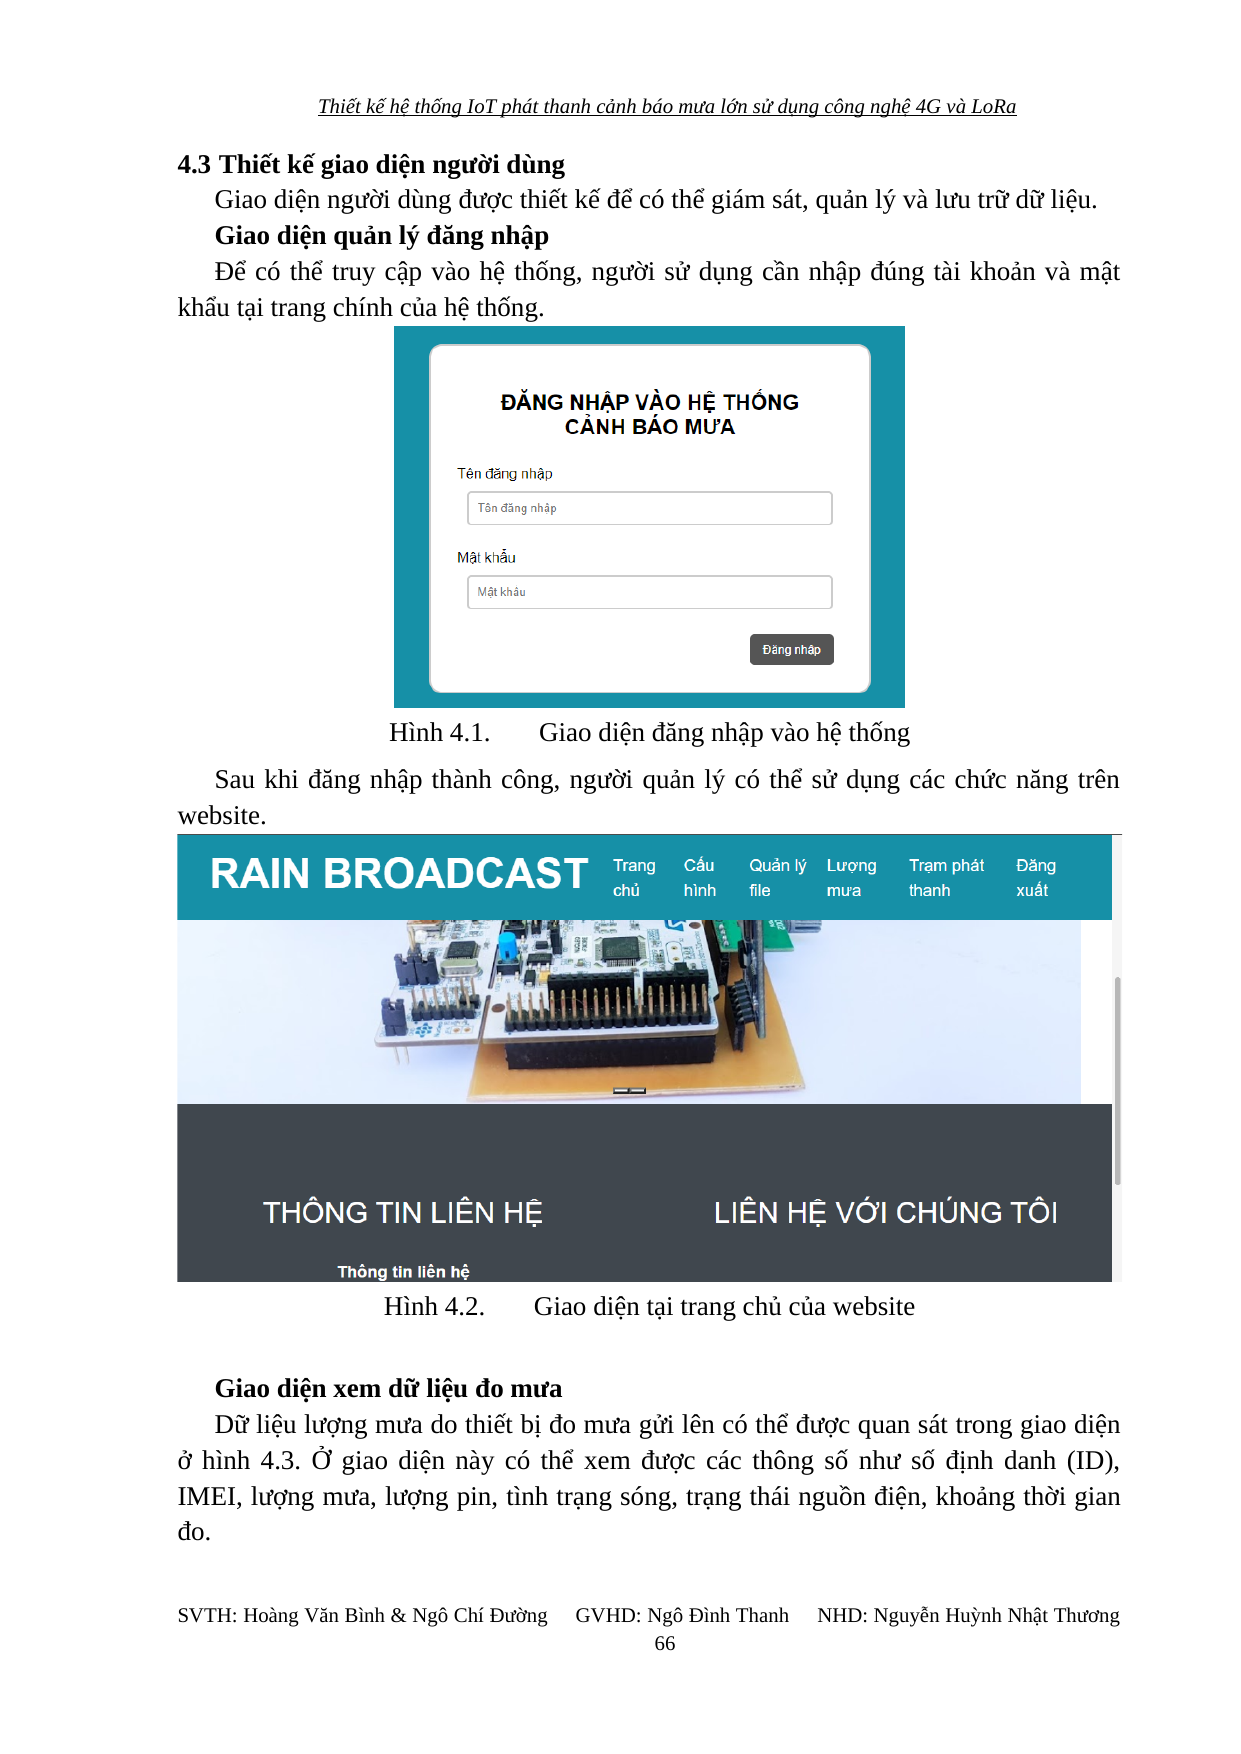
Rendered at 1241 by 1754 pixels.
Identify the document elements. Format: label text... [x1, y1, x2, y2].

subtitle Giao diện tại trang chủ của website [177, 1290, 1122, 1321]
text Giao diện người dùng được thiết kế để có thể giám sát, quản lý và lưu trữ dữ liệu. [177, 183, 1122, 214]
text Dữ liệu lượng mưa do thiết bị đo mưa gửi lên có thể được quan sát trong giao diện ở hình 4.3. Ở giao diện này có thể xem được các thông số như số định danh (ID), IMEI, lượng mưa, lượng pin, tình trạng sóng, trạng thái nguồn điện, khoảng thời gian đo. [177, 1408, 1122, 1547]
picture [177, 834, 1123, 1282]
picture [394, 326, 905, 708]
text Giao diện quản lý đăng nhập [177, 219, 1122, 250]
text Giao diện xem dữ liệu đo mưa [177, 1372, 1122, 1404]
text Để có thể truy cập vào hệ thống, người sử dụng cần nhập đúng tài khoản và mật khẩu tại trang chính của hệ thống. [177, 255, 1122, 322]
text Sau khi đăng nhập thành công, người quản lý có thể sử dụng các chức năng trên website. [177, 763, 1122, 830]
subtitle Giao diện đăng nhập vào hệ thống [177, 716, 1122, 747]
subtitle Thiết kế giao diện người dùng [177, 148, 1122, 179]
